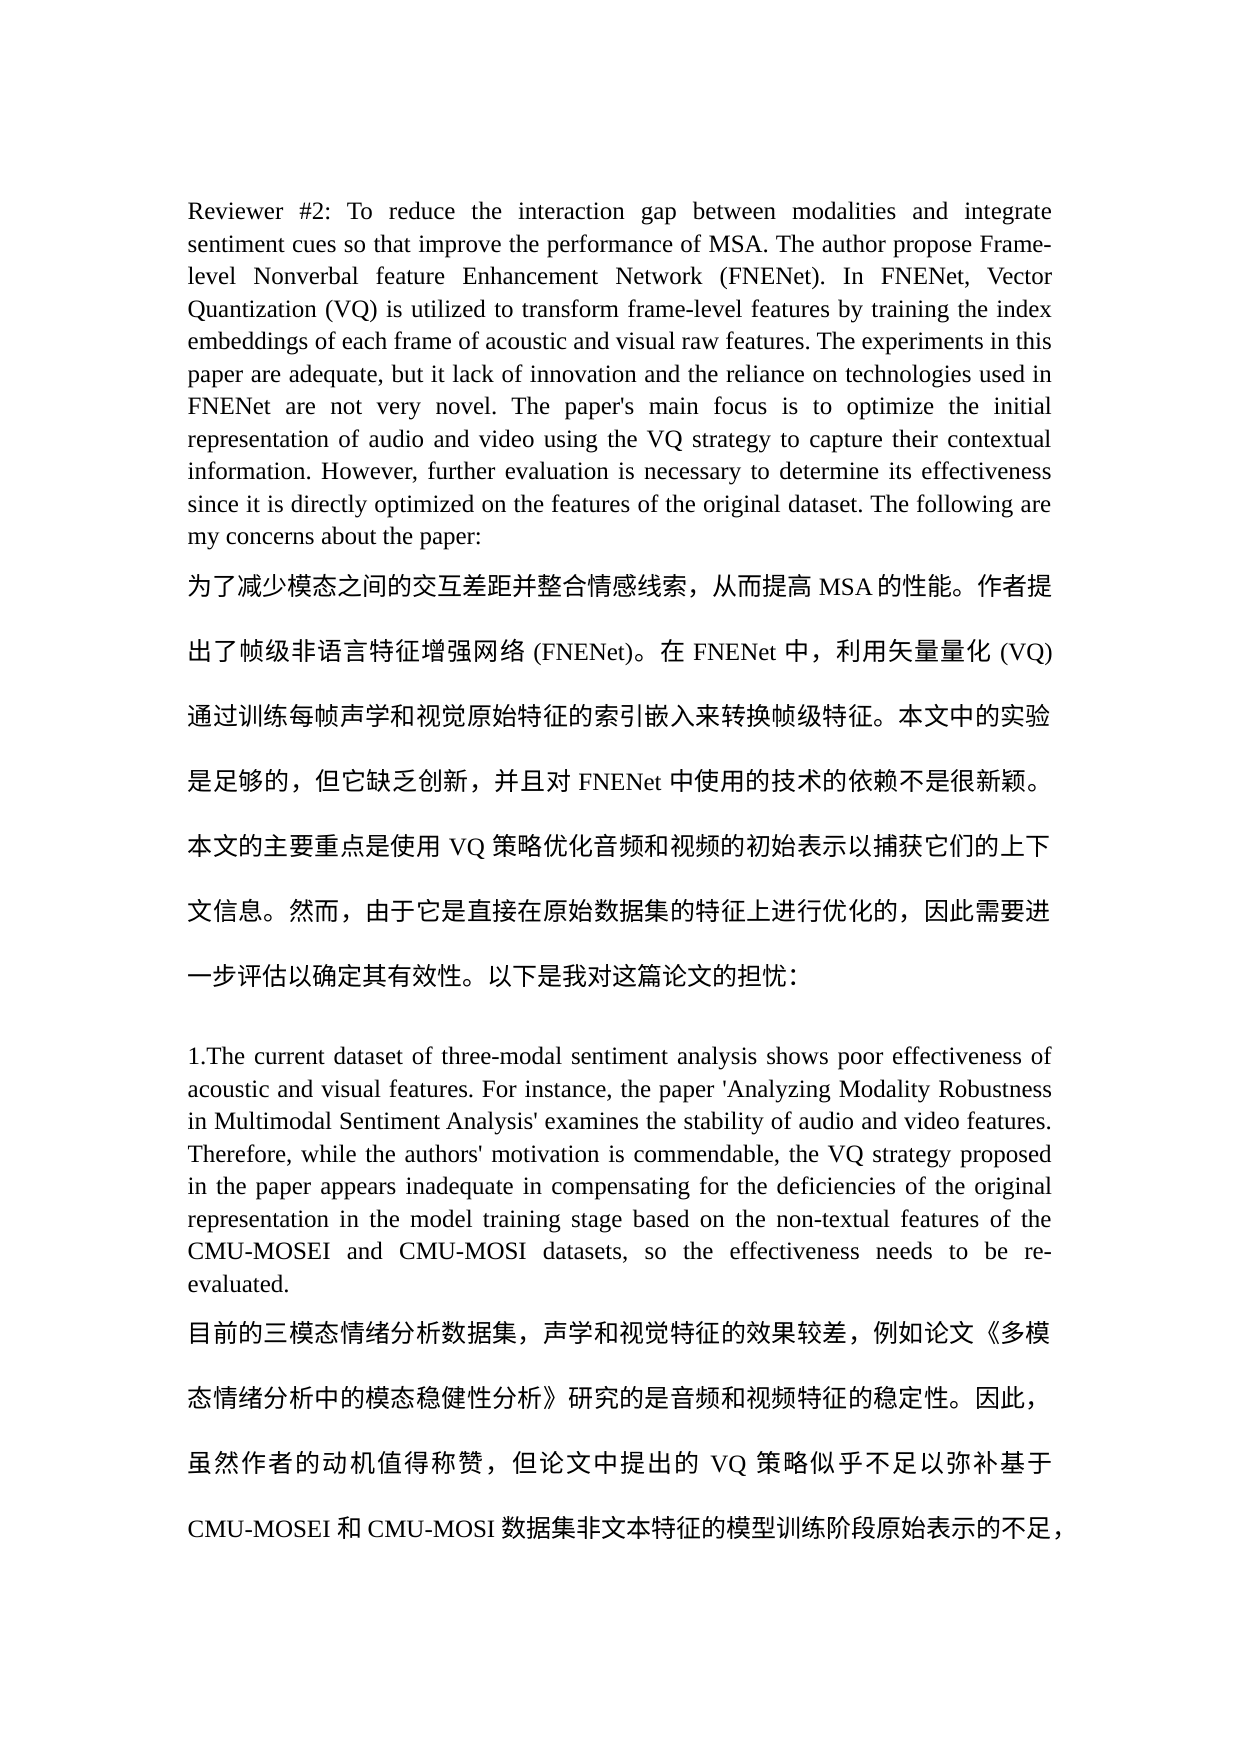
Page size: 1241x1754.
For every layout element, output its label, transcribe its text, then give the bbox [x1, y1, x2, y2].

text 1.The current dataset of three-modal sentiment analysis shows poor effectiveness of acoustic and visual features. For instance, the paper 'Analyzing Modality Robustness in Multimodal Sentiment Analysis' examines the stability of audio and video features. Therefore, while the authors' motivation is commendable, the VQ strategy proposed in the paper appears inadequate in compensating for the deficiencies of the original representation in the model training stage based on the non-textual features of the CMU-MOSEI and CMU-MOSI datasets, so the effectiveness needs to be re-evaluated. [187, 1039, 1053, 1299]
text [187, 1299, 1053, 1559]
text 为了减少模态之间的交互差距并整合情感线索，从而提高 MSA 的性能。作者提出了帧级非语言特征增强网络 (FNENet)。在 FNENet 中，利用矢量量化 (VQ) 通过训练每帧声学和视觉原始特征的索引嵌入来转换帧级特征。本文中的实验是足够的，但它缺乏创新，并且对 FNENet 中使用的技术的依赖不是很新颖。本文的主要重点是使用 VQ 策略优化音频和视频的初始表示以捕获它们的上下文信息。然而，由于它是直接在原始数据集的特征上进行优化的，因此需要进一步评估以确定其有效性。以下是我对这篇论文的担忧： [187, 552, 1053, 1007]
text Reviewer #2: To reduce the interaction gap between modalities and integrate sentiment cues so that improve the performance of MSA. The author propose Frame-level Nonverbal feature Enhancement Network (FNENet). In FNENet, Vector Quantization (VQ) is utilized to transform frame-level features by training the index embeddings of each frame of acoustic and visual raw features. The experiments in this paper are adequate, but it lack of innovation and the reliance on technologies used in FNENet are not very novel. The paper's main focus is to optimize the initial representation of audio and video using the VQ strategy to capture their contextual information. However, further evaluation is necessary to determine its effectiveness since it is directly optimized on the features of the original dataset. The following are my concerns about the paper: [187, 194, 1053, 552]
